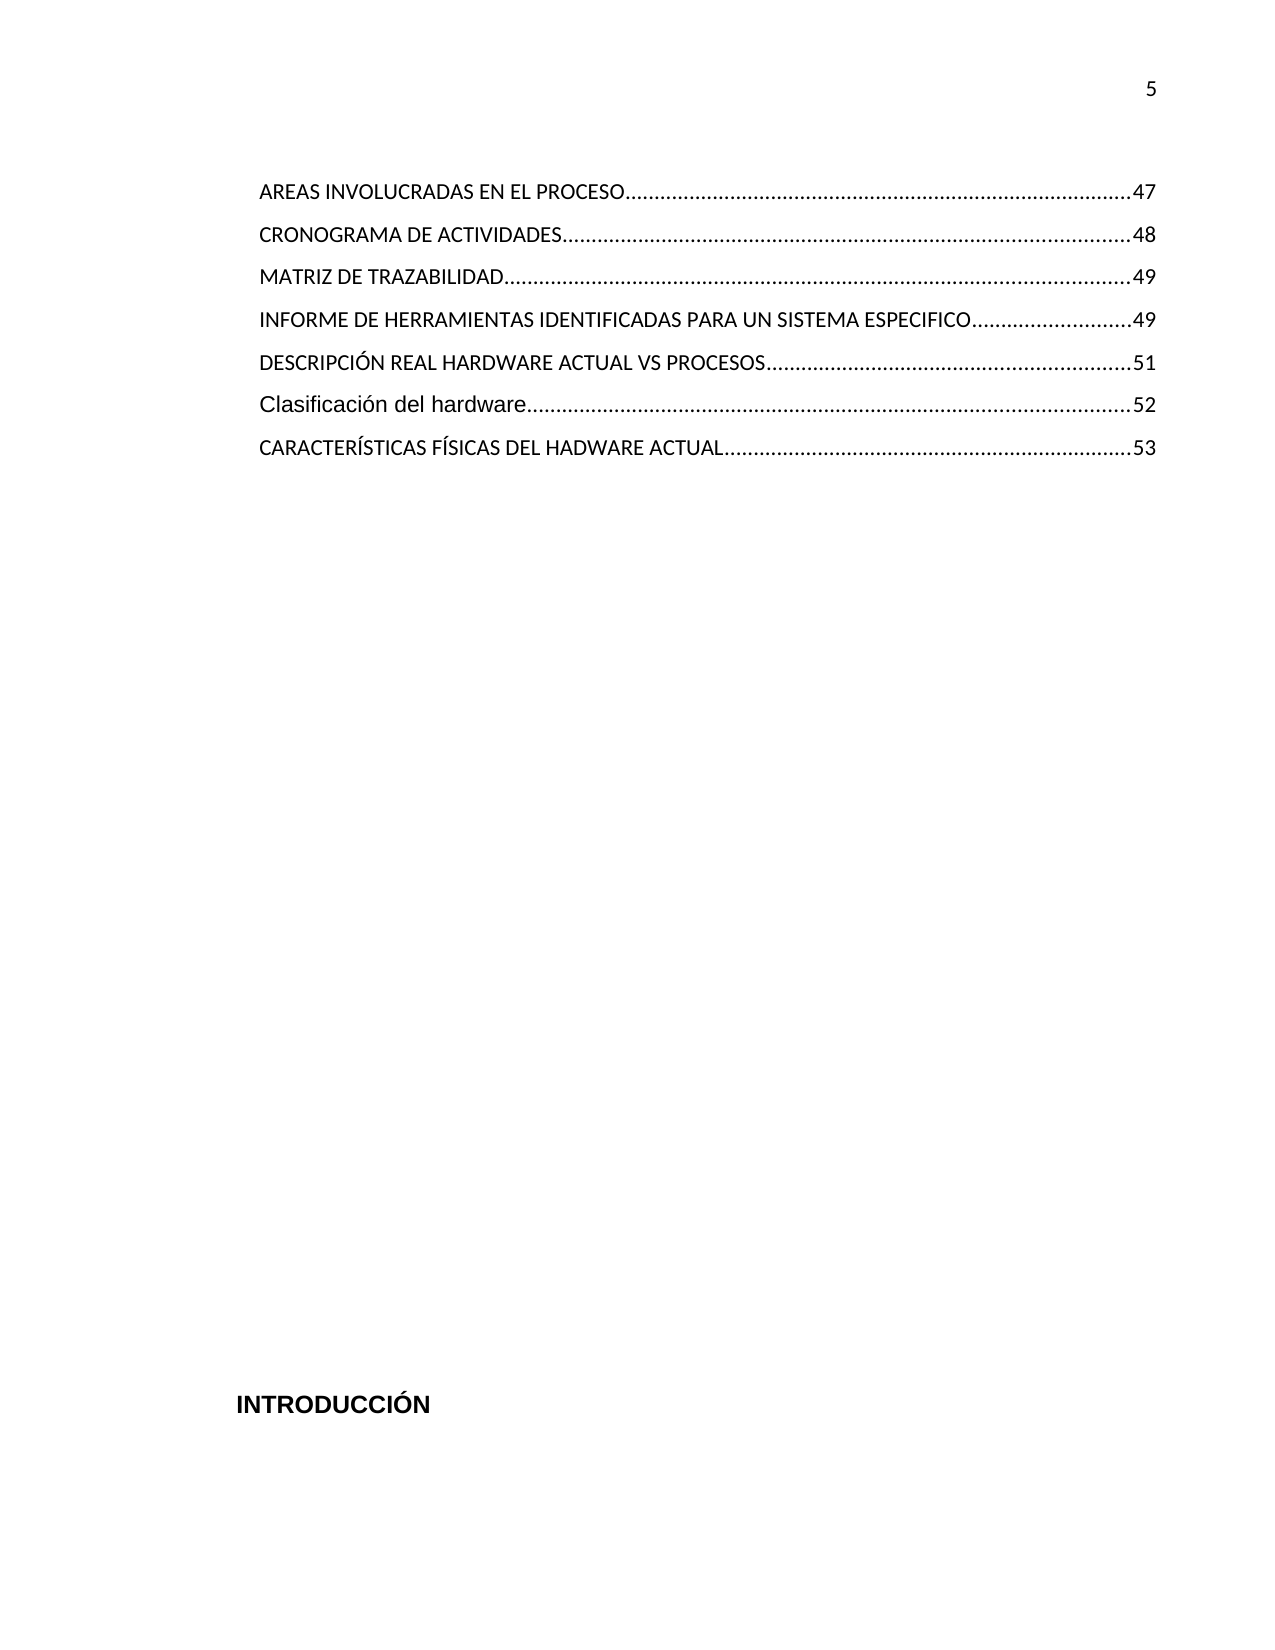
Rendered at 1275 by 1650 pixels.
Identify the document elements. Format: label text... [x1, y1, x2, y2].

subtitle INTRODUCCIÓN [236, 1390, 1157, 1419]
